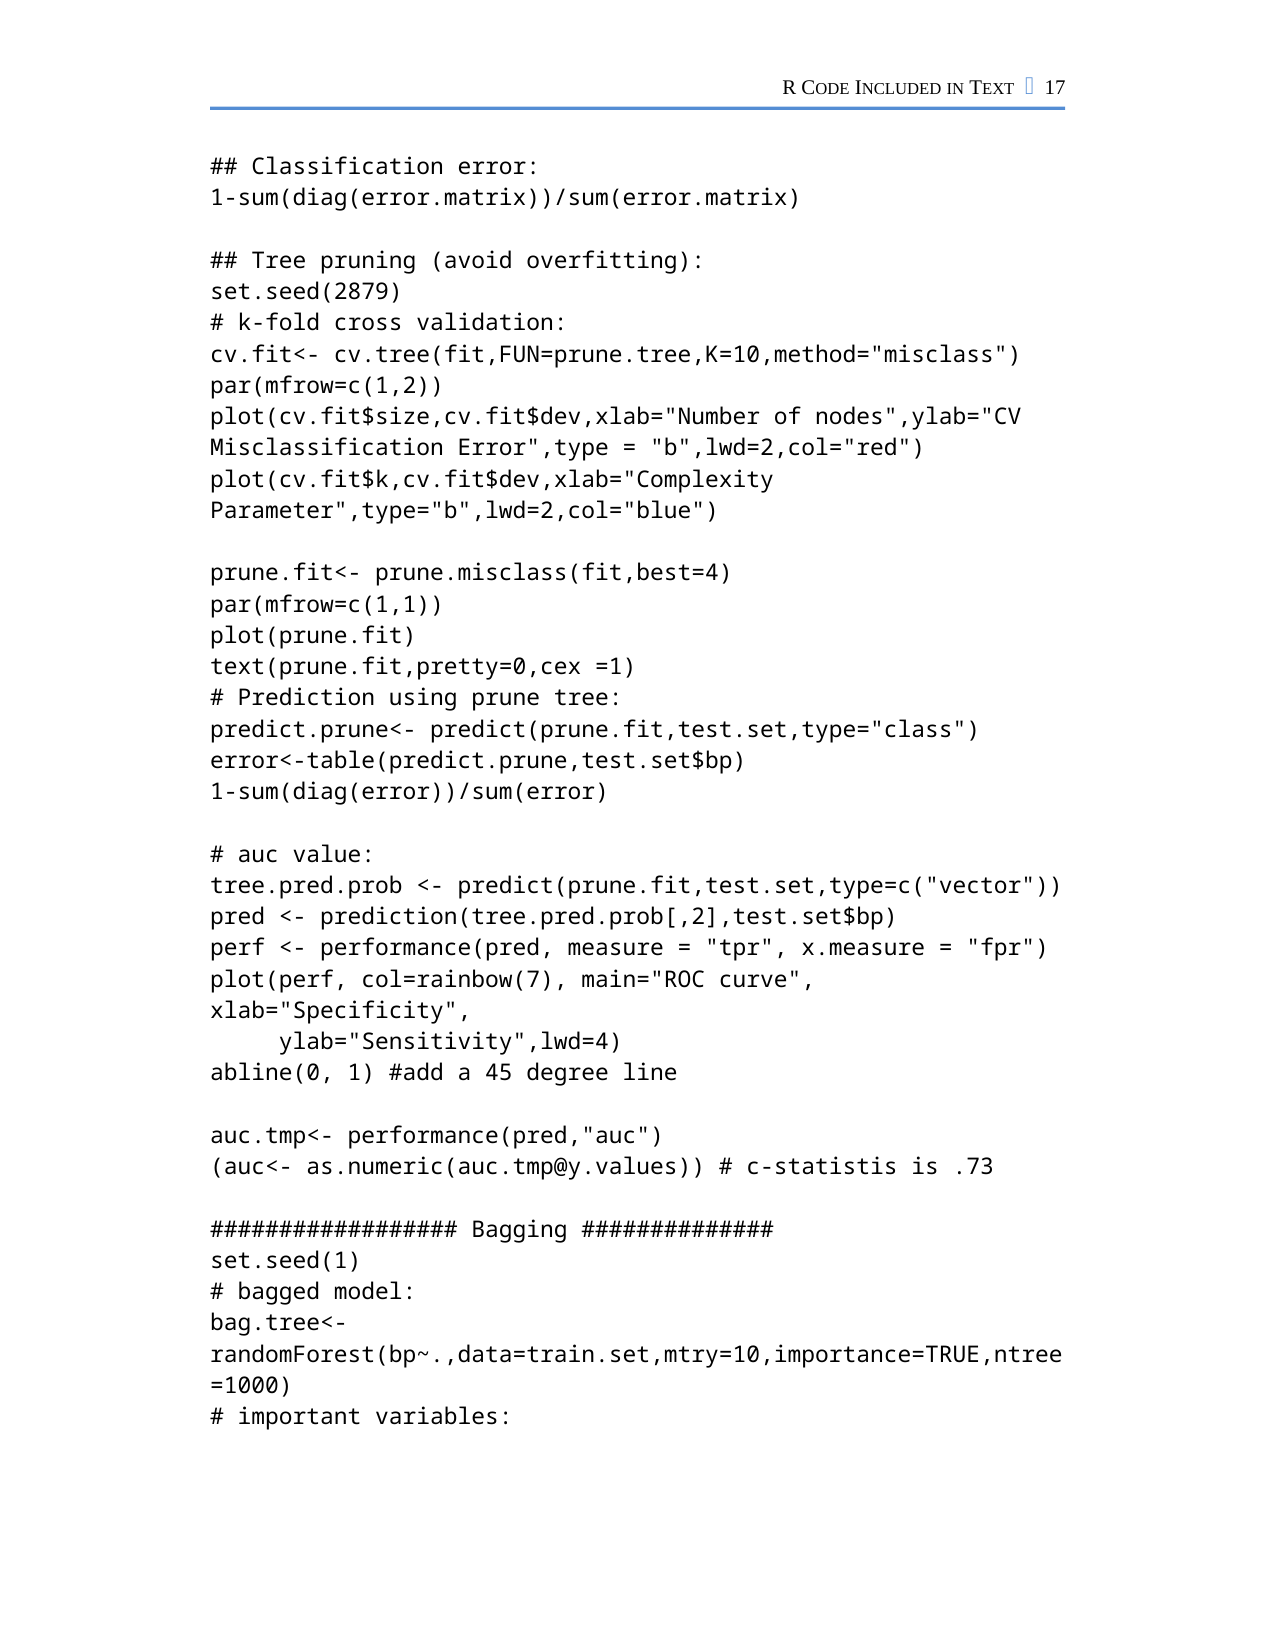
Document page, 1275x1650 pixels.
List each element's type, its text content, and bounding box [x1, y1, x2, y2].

text # Prediction using prune tree: [210, 681, 1065, 712]
text # auc value: [210, 837, 1065, 869]
text # k-fold cross validation: [210, 306, 1065, 337]
text plot(cv.fit$size,cv.fit$dev,xlab="Number of nodes",ylab="CV Misclassification Error",type = "b",lwd=2,col="red") [210, 400, 1065, 462]
text text(prune.fit,pretty=0,cex =1) [210, 650, 1065, 681]
text prune.fit<- prune.misclass(fit,best=4) [210, 556, 1065, 587]
text (auc<- as.numeric(auc.tmp@y.values)) # c-statistis is .73 [210, 1150, 1065, 1181]
text abline(0, 1) #add a 45 degree line [210, 1056, 1065, 1087]
text ylab="Sensitivity",lwd=4) [210, 1025, 1065, 1056]
text par(mfrow=c(1,1)) [210, 587, 1065, 619]
text auc.tmp<- performance(pred,"auc") [210, 1119, 1065, 1150]
text ## Tree pruning (avoid overfitting): [210, 244, 1065, 275]
text 1-sum(diag(error))/sum(error) [210, 775, 1065, 806]
text # important variables: [210, 1400, 1065, 1431]
text ## Classification error: [210, 150, 1065, 181]
text error<-table(predict.prune,test.set$bp) [210, 744, 1065, 775]
text bag.tree<- randomForest(bp~.,data=train.set,mtry=10,importance=TRUE,ntree=1000) [210, 1306, 1065, 1400]
text perf <- performance(pred, measure = "tpr", x.measure = "fpr") [210, 931, 1065, 962]
text plot(prune.fit) [210, 619, 1065, 650]
text ################## Bagging ############## [210, 1212, 1065, 1244]
text pred <- prediction(tree.pred.prob[,2],test.set$bp) [210, 900, 1065, 931]
text plot(perf, col=rainbow(7), main="ROC curve", xlab="Specificity", [210, 962, 1065, 1025]
text plot(cv.fit$k,cv.fit$dev,xlab="Complexity Parameter",type="b",lwd=2,col="blue") [210, 462, 1065, 525]
text cv.fit<- cv.tree(fit,FUN=prune.tree,K=10,method="misclass") [210, 337, 1065, 369]
text predict.prune<- predict(prune.fit,test.set,type="class") [210, 712, 1065, 744]
text par(mfrow=c(1,2)) [210, 369, 1065, 400]
text set.seed(1) [210, 1244, 1065, 1275]
text set.seed(2879) [210, 275, 1065, 306]
text tree.pred.prob <- predict(prune.fit,test.set,type=c("vector")) [210, 869, 1065, 900]
text 1-sum(diag(error.matrix))/sum(error.matrix) [210, 181, 1065, 212]
text # bagged model: [210, 1275, 1065, 1306]
